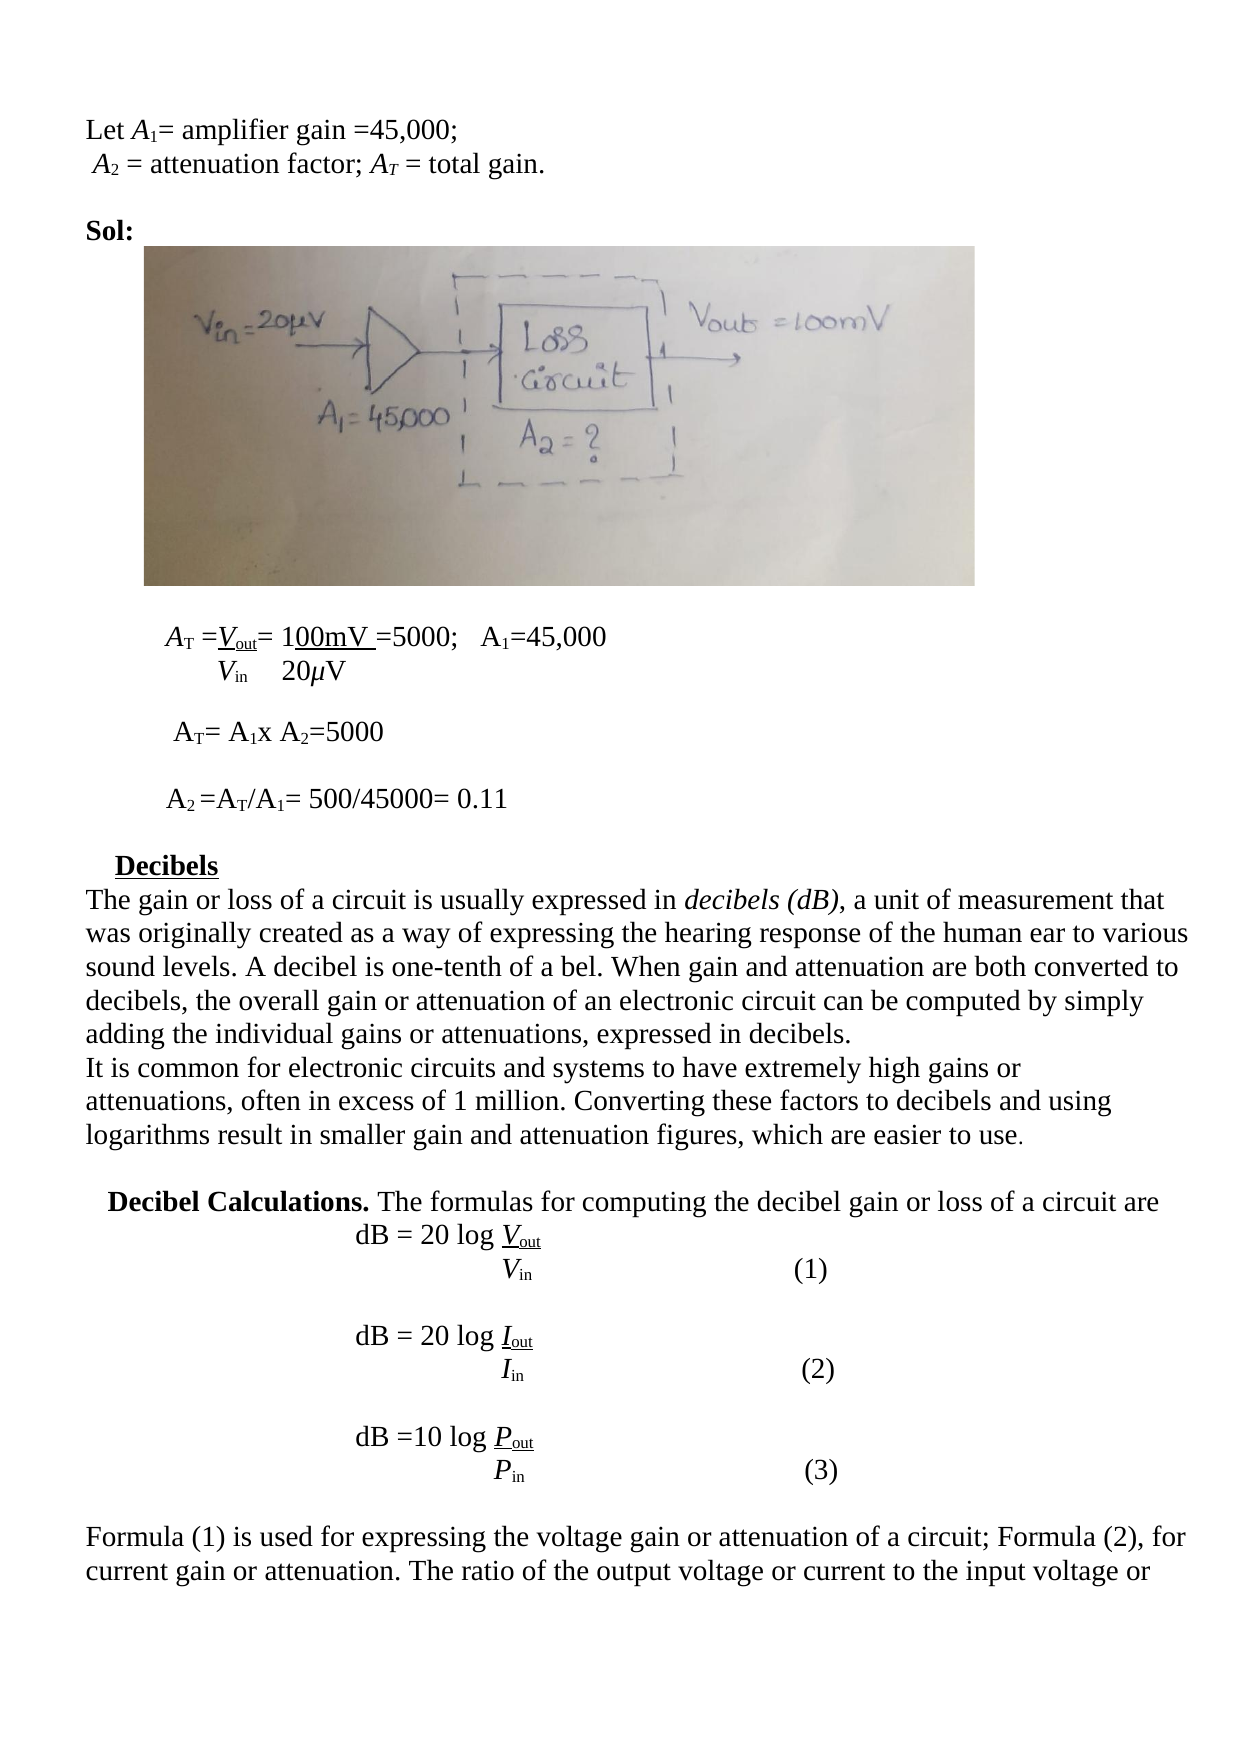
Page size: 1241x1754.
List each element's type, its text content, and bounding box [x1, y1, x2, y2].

text Vin (1) [85, 1251, 1201, 1284]
text AT= A1x A2=5000 [85, 714, 1201, 748]
text Decibel Calculations. The formulas for computing the decibel gain or loss of a circuit are [85, 1184, 1201, 1217]
text dB = 20 log Vout [85, 1217, 1201, 1251]
text Decibels [85, 848, 1201, 882]
text dB =10 log Pout [85, 1419, 1201, 1452]
text Pin (3) [85, 1452, 1201, 1486]
text Vin 20μV [85, 653, 1201, 686]
text The gain or loss of a circuit is usually expressed in decibels (dB), a unit of measurement that was originally created as a way of expressing the hearing response of the human ear to various sound levels. A decibel is one-tenth of a bel. When gain and attenuation are both converted to decibels, the overall gain or attenuation of an electronic circuit can be computed by simply adding the individual gains or attenuations, expressed in decibels. [85, 882, 1201, 1050]
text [85, 1519, 1201, 1586]
text It is common for electronic circuits and systems to have extremely high gains or [85, 1050, 1201, 1083]
text A2 = attenuation factor; AT = total gain. [85, 146, 1201, 179]
text Iin (2) [85, 1352, 1201, 1385]
picture [143, 246, 975, 586]
text Let A1= amplifier gain =45,000; [85, 112, 1201, 146]
text Sol: [85, 213, 1201, 247]
text A2 =AT/A1= 500/45000= 0.11 [85, 781, 1201, 815]
text attenuations, often in excess of 1 million. Converting these factors to decibels and using logarithms result in smaller gain and attenuation figures, which are easier to use. [85, 1083, 1201, 1150]
text dB = 20 log Iout [85, 1318, 1201, 1352]
text AT =Vout= 100mV =5000; A1=45,000 [85, 619, 1201, 653]
